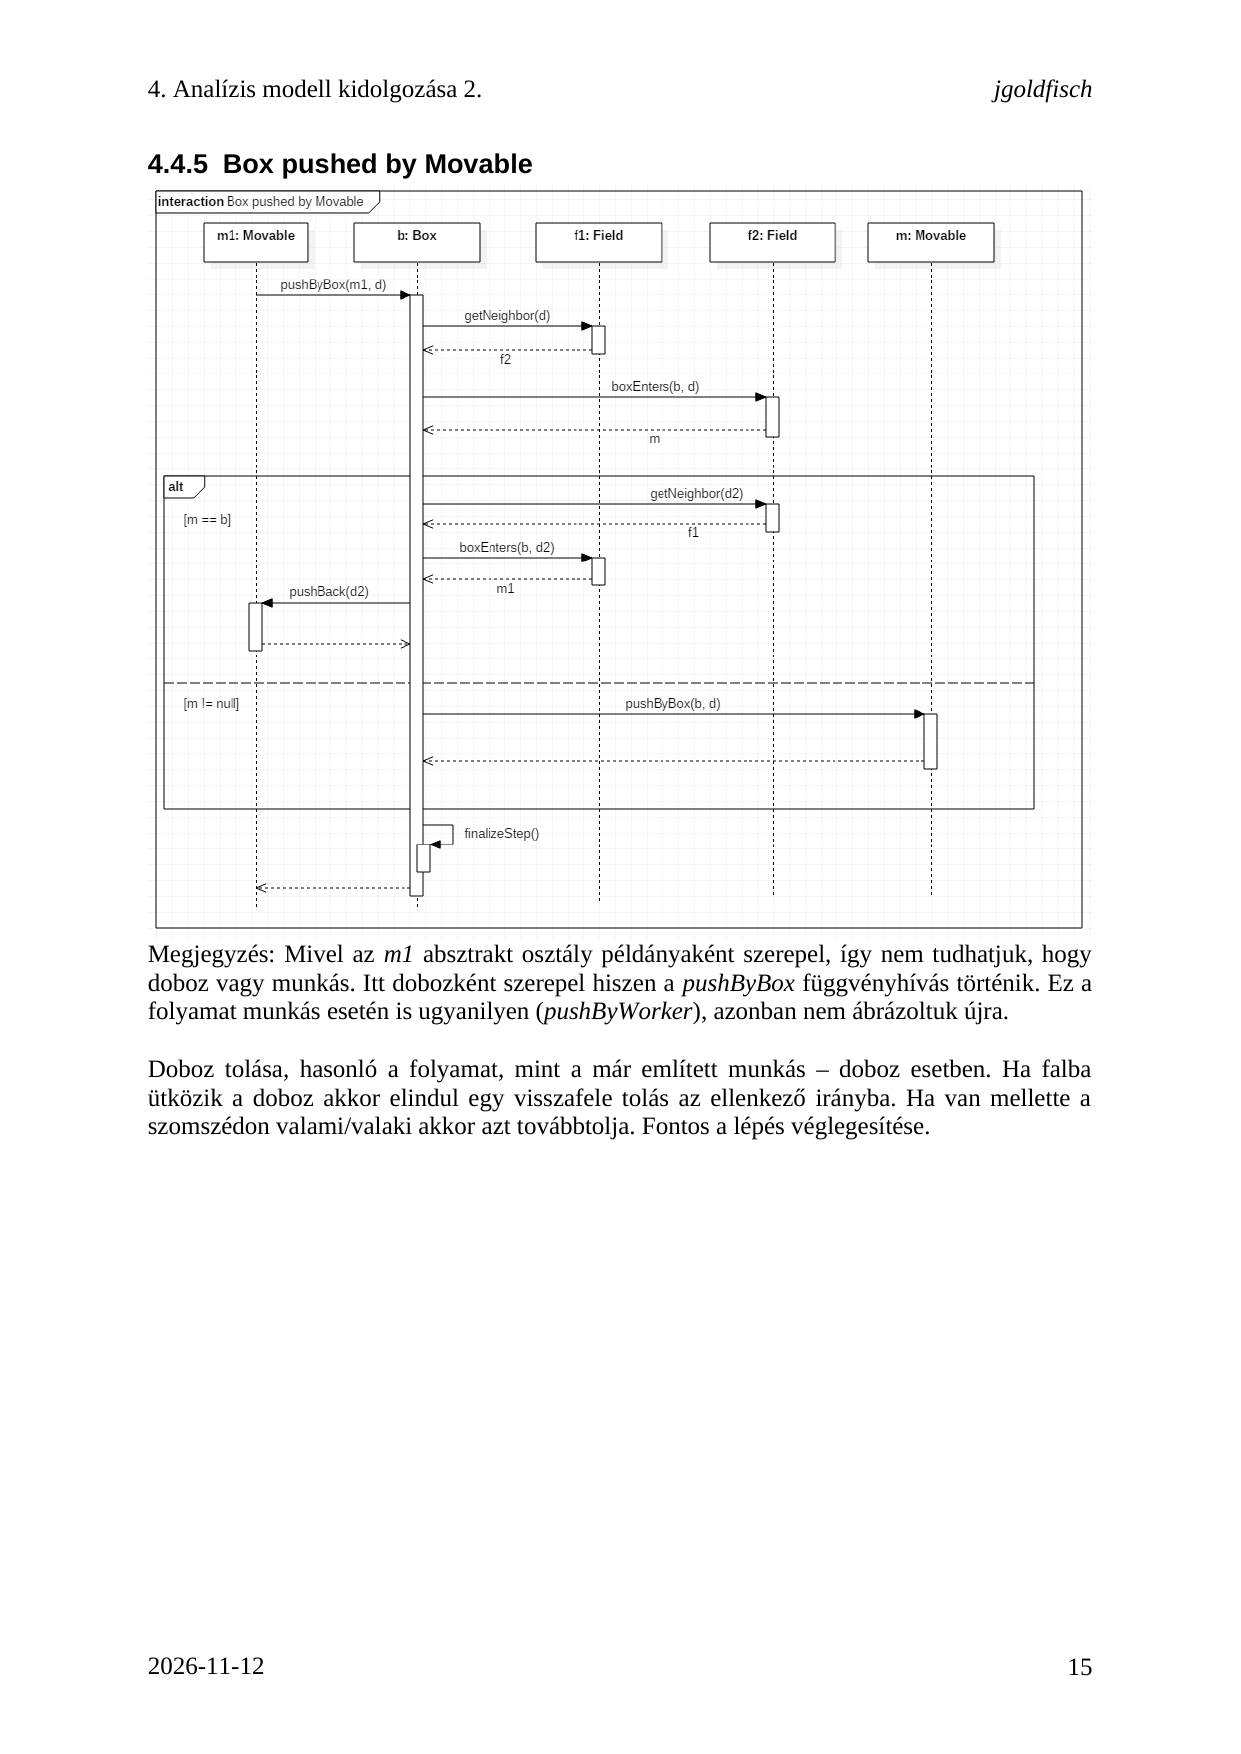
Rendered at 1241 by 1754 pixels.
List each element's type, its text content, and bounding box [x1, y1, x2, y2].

subtitle Box pushed by Movable [148, 148, 1093, 179]
text Doboz tolása, hasonló a folyamat, mint a már említett munkás – doboz esetben. Ha falba ütközik a doboz akkor elindul egy visszafele tolás az ellenkező irányba. Ha van mellette a szomszédon valami/valaki akkor azt továbbtolja. Fontos a lépés véglegesítése. [148, 1054, 1093, 1140]
text Megjegyzés: Mivel az m1 absztrakt osztály példányaként szerepel, így nem tudhatjuk, hogy doboz vagy munkás. Itt dobozként szerepel hiszen a pushByBox függvényhívás történik. Ez a folyamat munkás esetén is ugyanilyen (pushByWorker), azonban nem ábrázoltuk újra. [148, 939, 1093, 1025]
picture [147, 185, 1093, 939]
